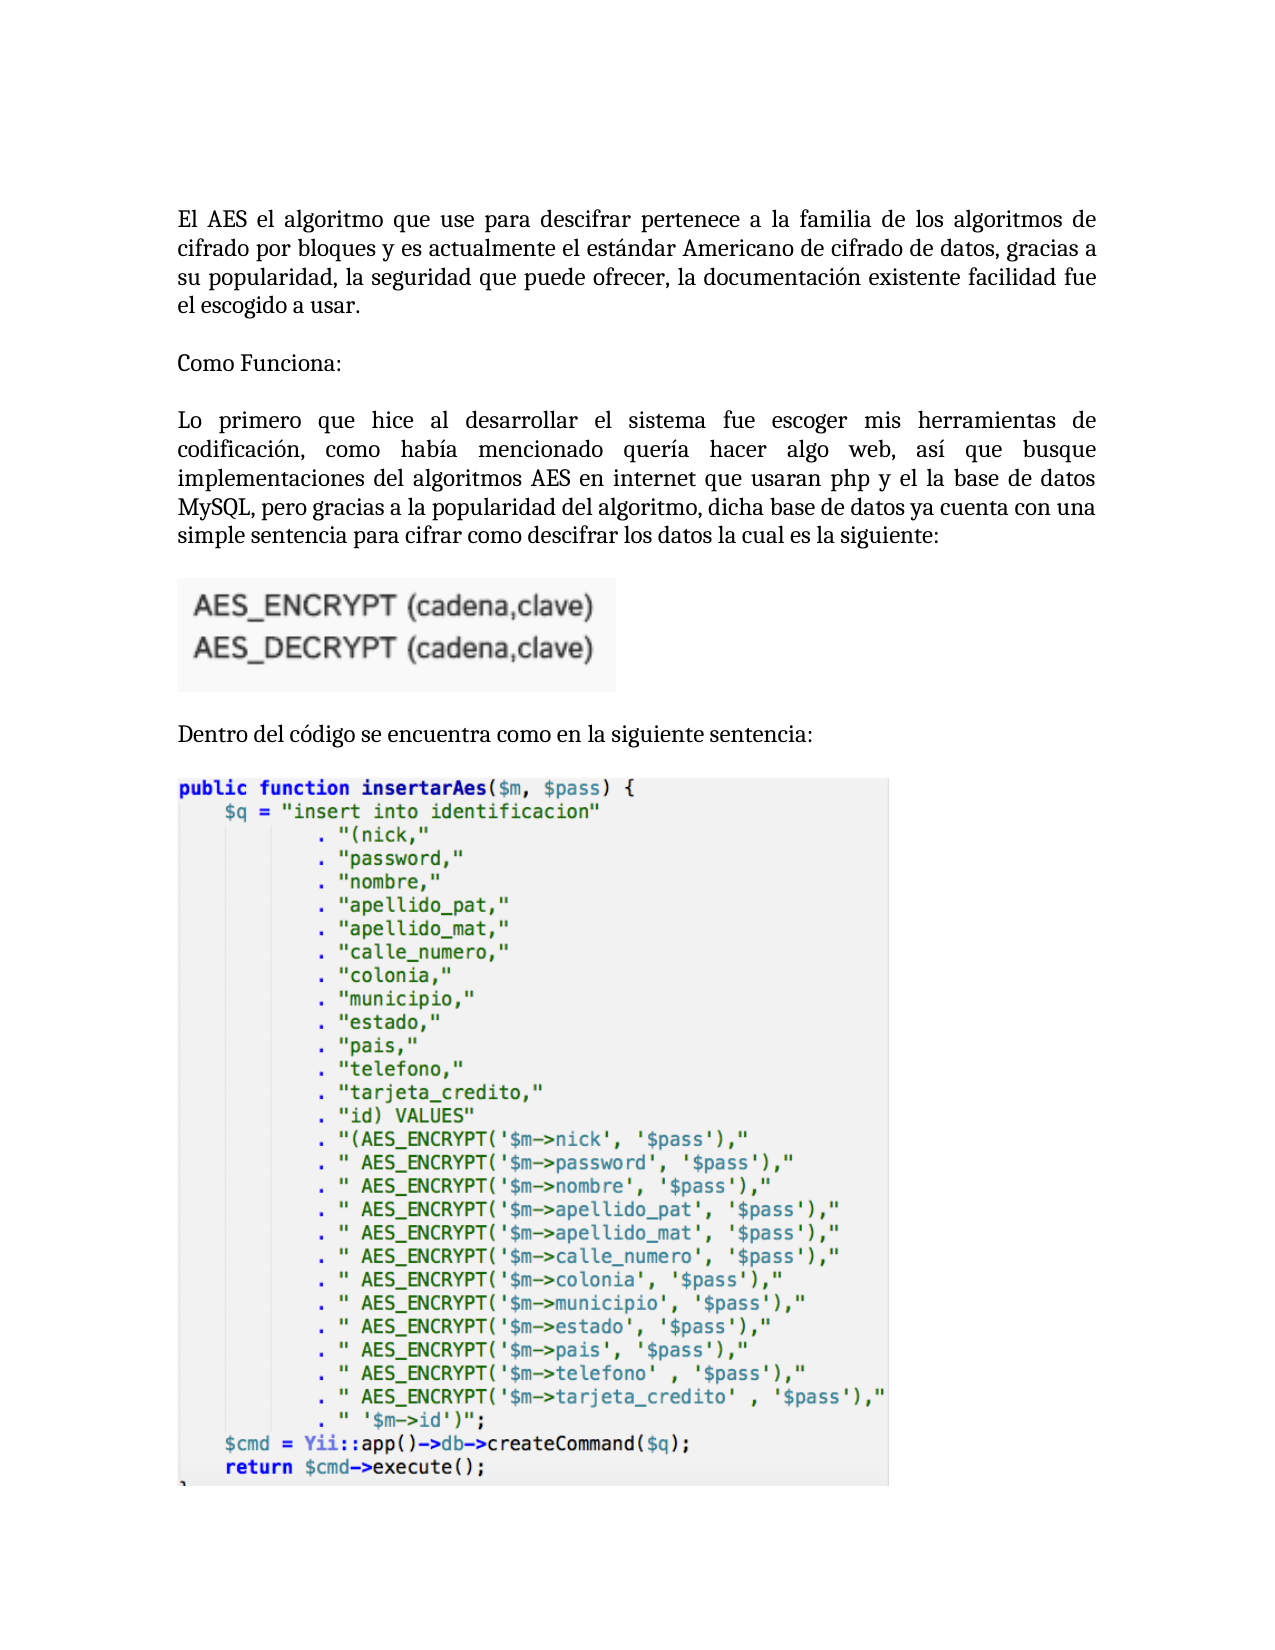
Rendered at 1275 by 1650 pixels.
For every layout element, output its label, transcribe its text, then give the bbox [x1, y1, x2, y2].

text Como Funciona: [177, 349, 1098, 378]
text El AES el algoritmo que use para descifrar pertenece a la familia de los algoritmos de cifrado por bloques y es actualmente el estándar Americano de cifrado de datos, gracias a su popularidad, la seguridad que puede ofrecer, la documentación existente facilidad fue el escogido a usar. [177, 205, 1098, 320]
text Lo primero que hice al desarrollar el sistema fue escoger mis herramientas de codificación, como había mencionado quería hacer algo web, así que busque implementaciones del algoritmos AES en internet que usaran php y el la base de datos MySQL, pero gracias a la popularidad del algoritmo, dicha base de datos ya cuenta con una simple sentencia para cifrar como descifrar los datos la cual es la siguiente: [177, 406, 1098, 550]
picture [177, 777, 889, 1486]
text Dentro del código se encuentra como en la siguiente sentencia: [177, 720, 1098, 749]
picture [177, 578, 617, 692]
